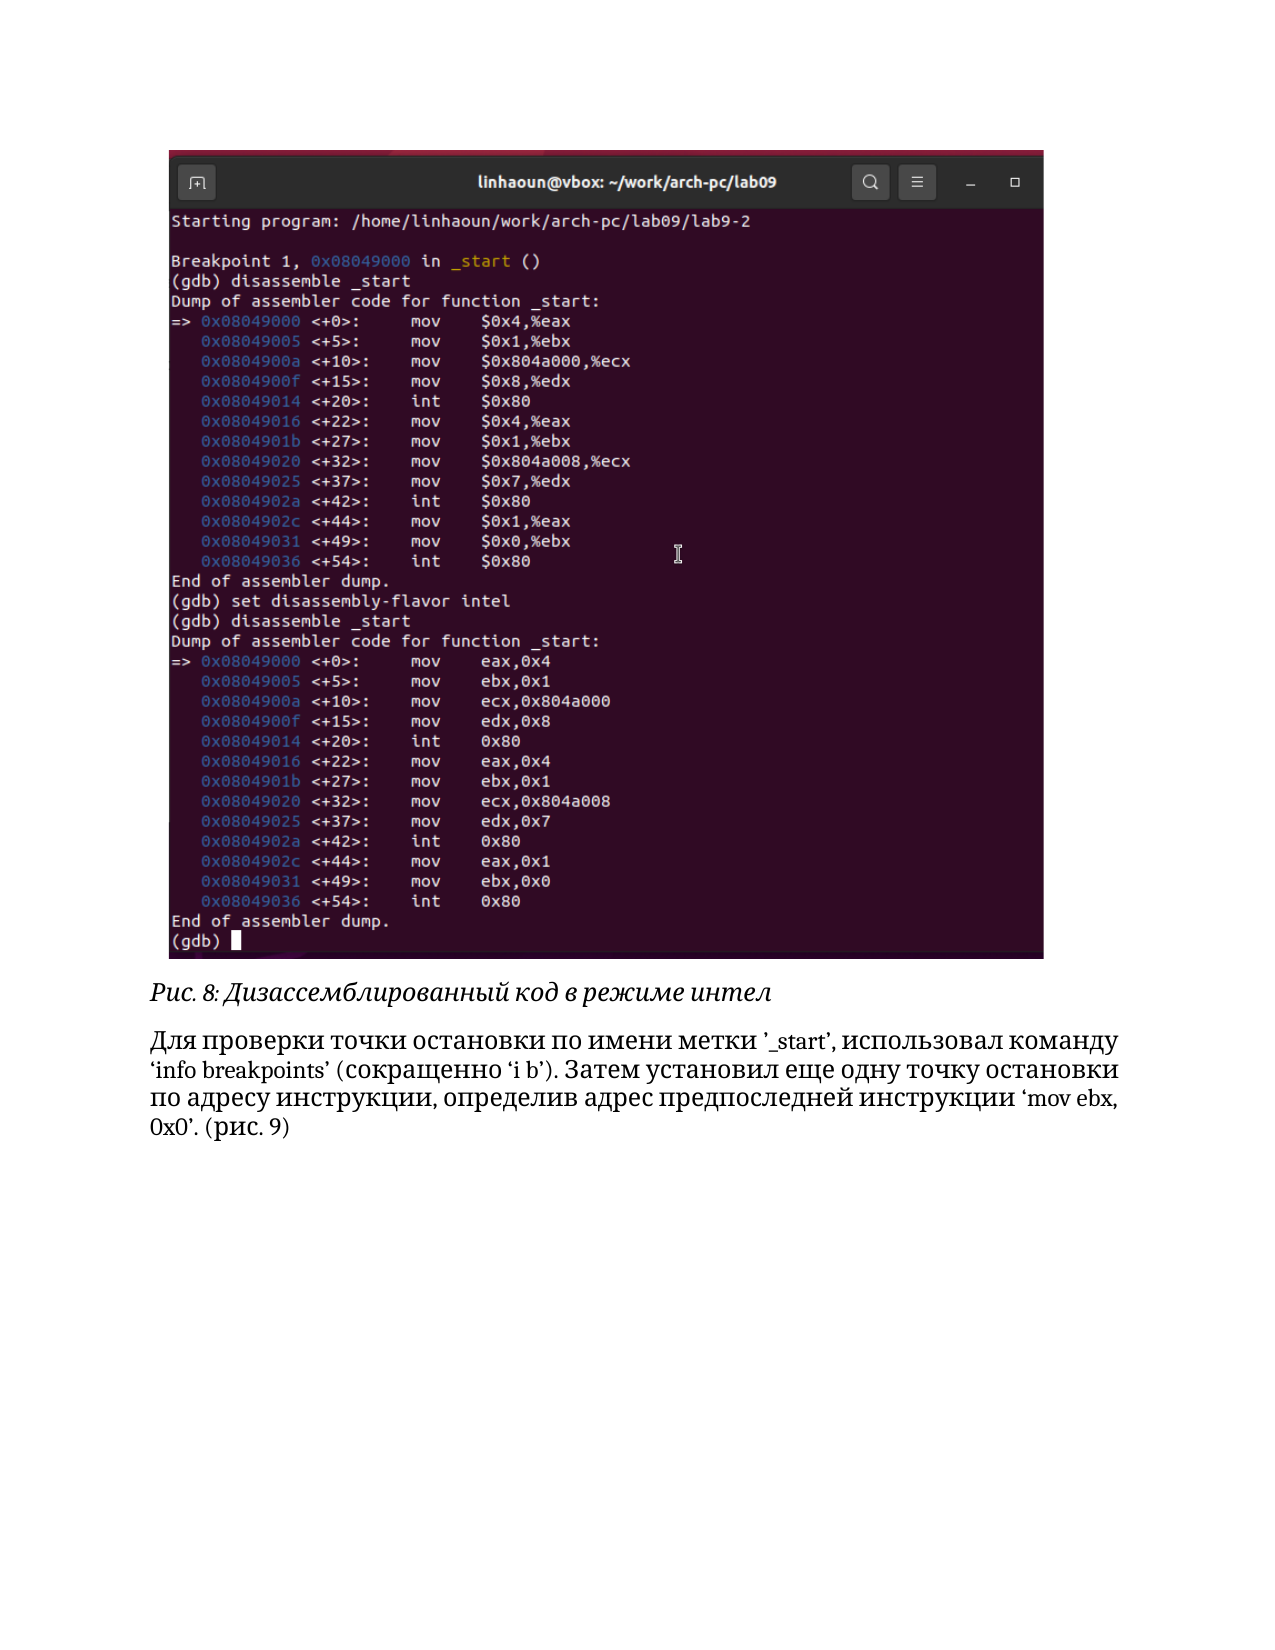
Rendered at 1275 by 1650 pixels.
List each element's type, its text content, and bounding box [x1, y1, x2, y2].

picture [168, 150, 1044, 959]
text Рис. 8: Дизассемблированный код в режиме интел [150, 979, 1125, 1008]
text Для проверки точки остановки по имени метки ’_start’, использовал команду ‘info breakpoints’ (сокращенно ‘i b’). Затем установил еще одну точку остановки по адресу инструкции, определив адрес предпоследней инструкции ‘mov ebx, 0x0’. (рис. 9) [150, 1027, 1125, 1142]
